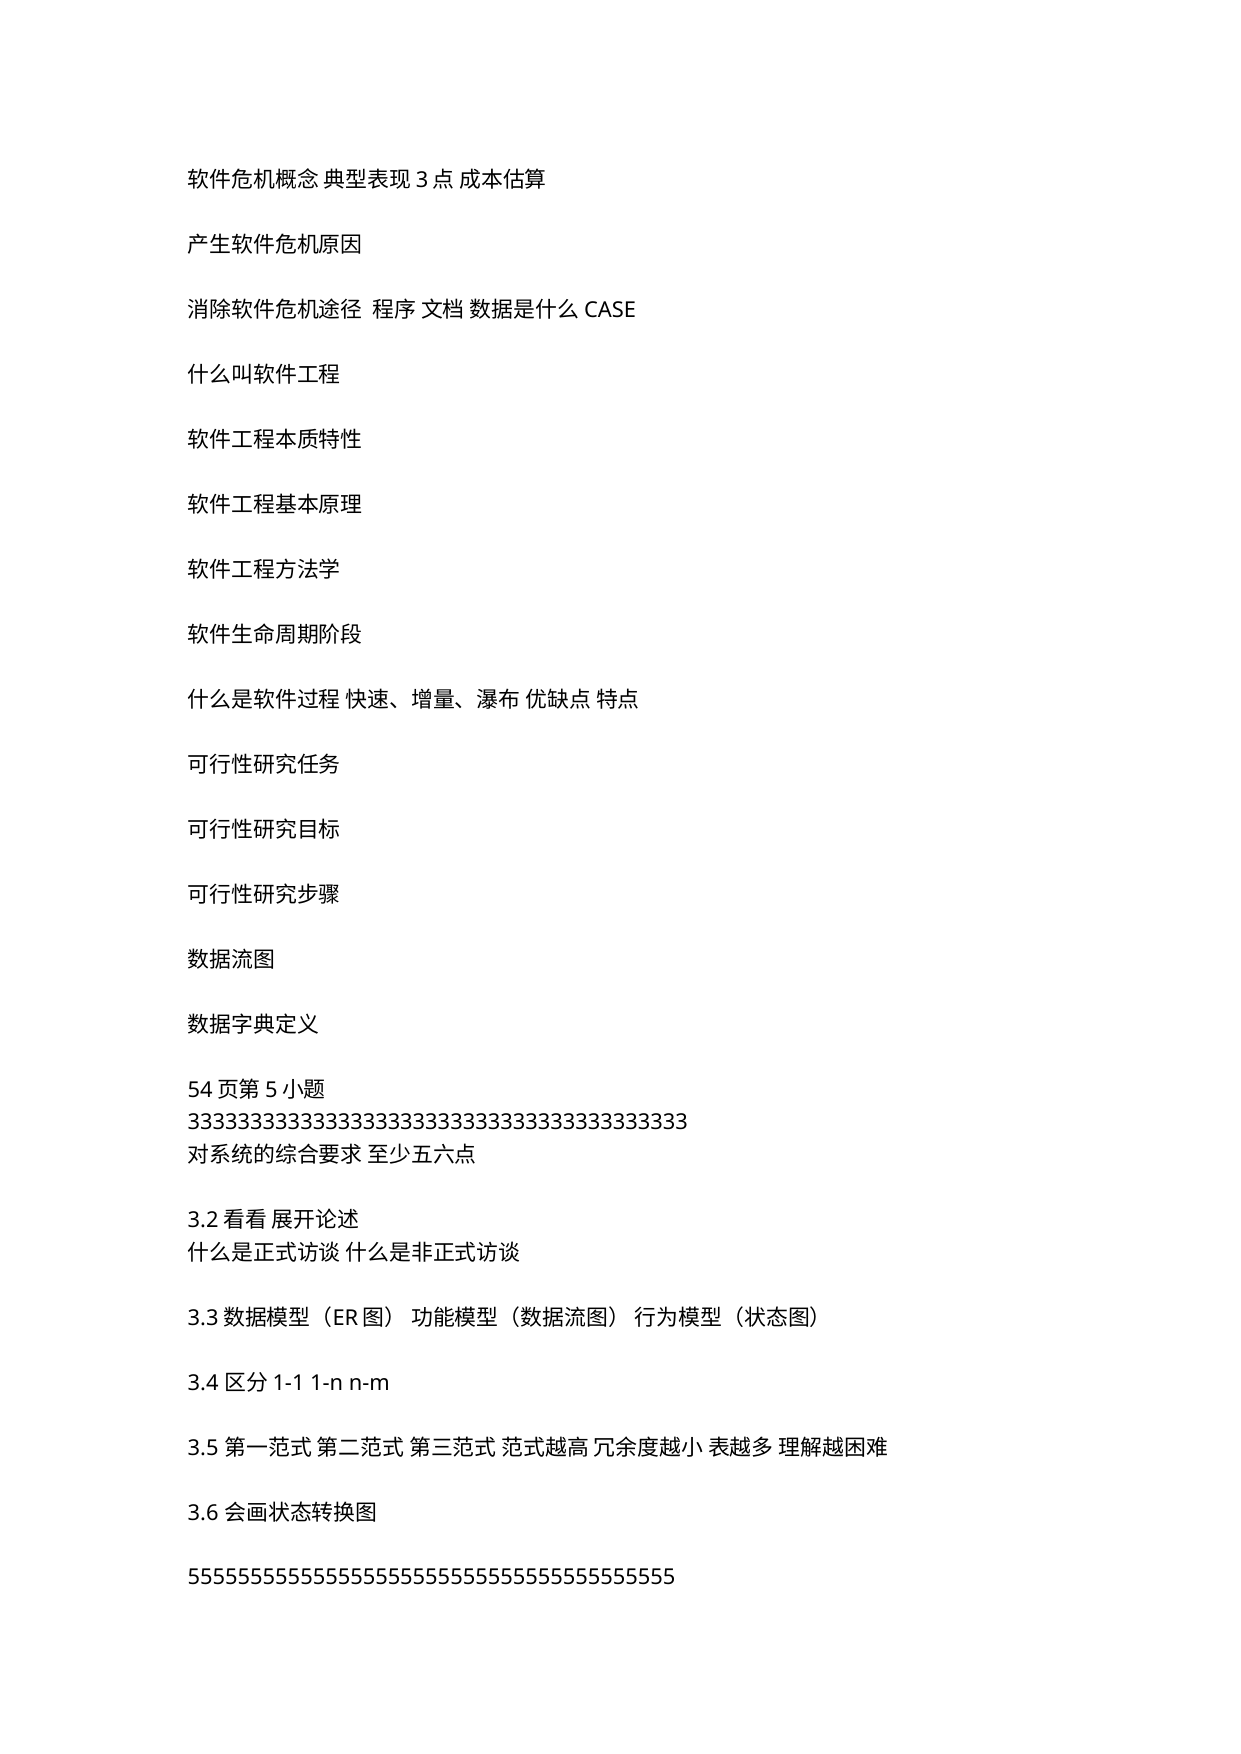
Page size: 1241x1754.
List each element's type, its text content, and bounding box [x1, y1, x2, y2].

text 3.5 第一范式 第二范式 第三范式 范式越高 冗余度越小 表越多 理解越困难 [187, 1429, 1053, 1462]
text 什么是软件过程 快速、增量、瀑布 优缺点 特点 [187, 682, 1053, 714]
text 555555555555555555555555555555555555555 [187, 1559, 1053, 1592]
text 消除软件危机途径 程序 文档 数据是什么 CASE [187, 292, 1053, 324]
text 数据流图 [187, 942, 1053, 974]
text 什么是正式访谈 什么是非正式访谈 [187, 1234, 1053, 1267]
text 可行性研究步骤 [187, 877, 1053, 909]
text 3.3数据模型（ER图） 功能模型（数据流图） 行为模型（状态图） [187, 1299, 1053, 1332]
text 可行性研究任务 [187, 747, 1053, 779]
text 数据字典定义 [187, 1007, 1053, 1039]
text 产生软件危机原因 [187, 227, 1053, 259]
text 软件工程本质特性 [187, 422, 1053, 454]
text 软件生命周期阶段 [187, 617, 1053, 649]
text 3333333333333333333333333333333333333333 [187, 1104, 1053, 1137]
text 3.4 区分1-1 1-n n-m [187, 1364, 1053, 1397]
text 3.6 会画状态转换图 [187, 1494, 1053, 1527]
text 3.2看看 展开论述 [187, 1202, 1053, 1234]
text 什么叫软件工程 [187, 357, 1053, 389]
text 软件工程方法学 [187, 552, 1053, 584]
text 54页第5小题 [187, 1072, 1053, 1104]
text 可行性研究目标 [187, 812, 1053, 844]
text 软件危机概念 典型表现3点 成本估算 [187, 162, 1053, 194]
text 对系统的综合要求 至少五六点 [187, 1137, 1053, 1169]
text 软件工程基本原理 [187, 487, 1053, 519]
